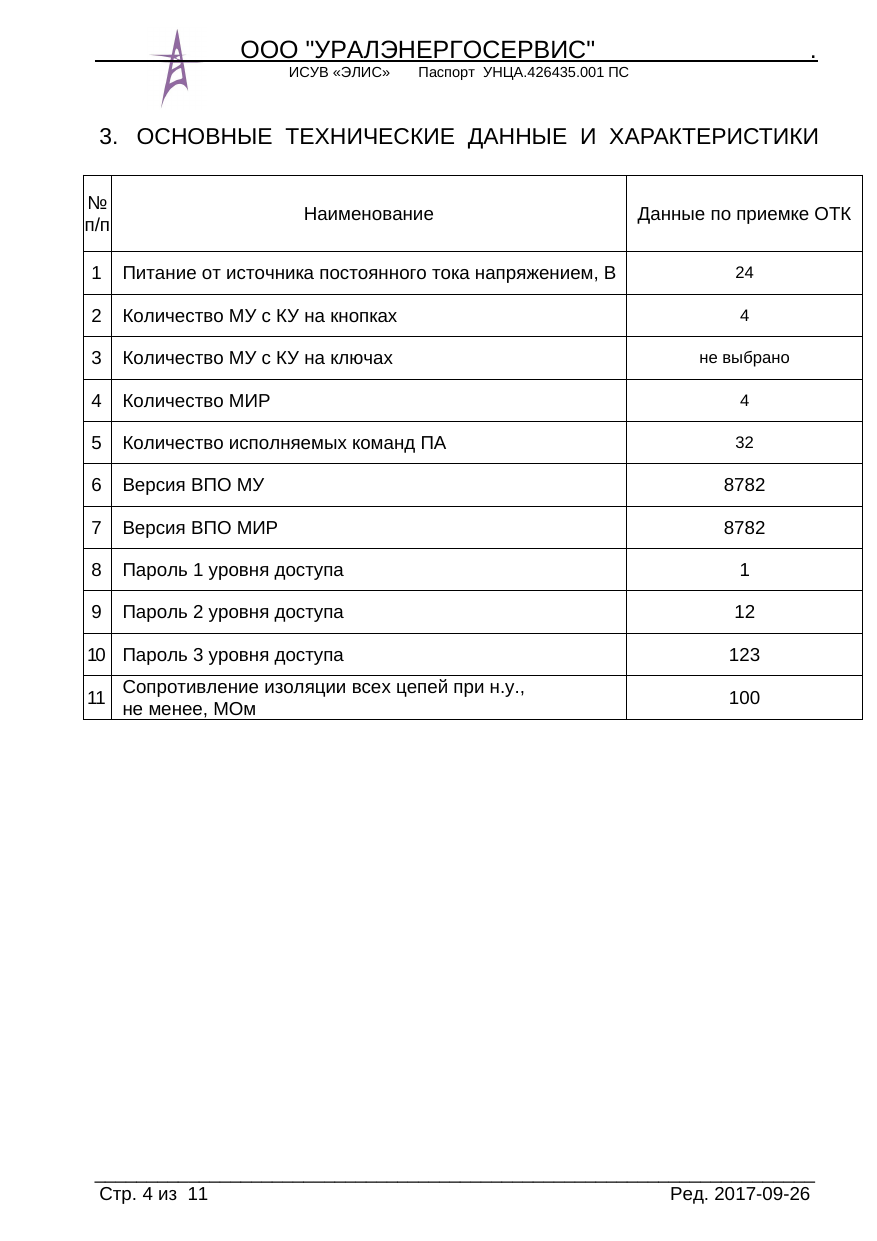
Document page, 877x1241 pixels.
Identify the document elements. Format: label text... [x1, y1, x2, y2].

table_cell 8 [84, 549, 111, 590]
table_header Данные по приемке ОТК [627, 176, 862, 251]
table_cell Сопротивление изоляции всех цепей при н.у., не менее, МОм [112, 676, 626, 719]
table_cell 12 [627, 591, 862, 633]
table_cell 123 [627, 634, 862, 675]
table_cell 3 [84, 337, 111, 378]
table_cell 6 [84, 464, 111, 506]
table_cell 5 [84, 422, 111, 463]
table_cell Количество МУ с КУ на ключах [112, 337, 626, 378]
subtitle ОСНОВНЫЕ ТЕХНИЧЕСКИЕ ДАННЫЕ И ХАРАКТЕРИСТИКИ [94, 123, 824, 149]
table_cell Количество МИР [112, 380, 626, 421]
table_cell Пароль 2 уровня доступа [112, 591, 626, 633]
picture [147, 27, 207, 60]
table_cell 10 [84, 634, 111, 675]
table_cell 9 [84, 591, 111, 633]
table_header Наименование [112, 176, 626, 251]
table_cell Версия ВПО МУ [112, 464, 626, 506]
table_cell 11 [84, 676, 111, 719]
table_cell 100 [627, 676, 862, 719]
table_cell Питание от источника постоянного тока напряжением, В [112, 252, 626, 294]
table_cell 8782 [627, 464, 862, 506]
picture [147, 62, 207, 110]
table_cell 2 [84, 295, 111, 336]
table_cell Пароль 3 уровня доступа [112, 634, 626, 675]
table_header № п/п [84, 176, 111, 251]
table_cell 1 [84, 252, 111, 294]
table_cell 1 [627, 549, 862, 590]
table_cell 7 [84, 507, 111, 548]
table_cell Версия ВПО МИР [112, 507, 626, 548]
table_cell 8782 [627, 507, 862, 548]
table_cell Количество МУ с КУ на кнопках [112, 295, 626, 336]
table_cell Пароль 1 уровня доступа [112, 549, 626, 590]
table_cell Количество исполняемых команд ПА [112, 422, 626, 463]
table_cell 4 [84, 380, 111, 421]
